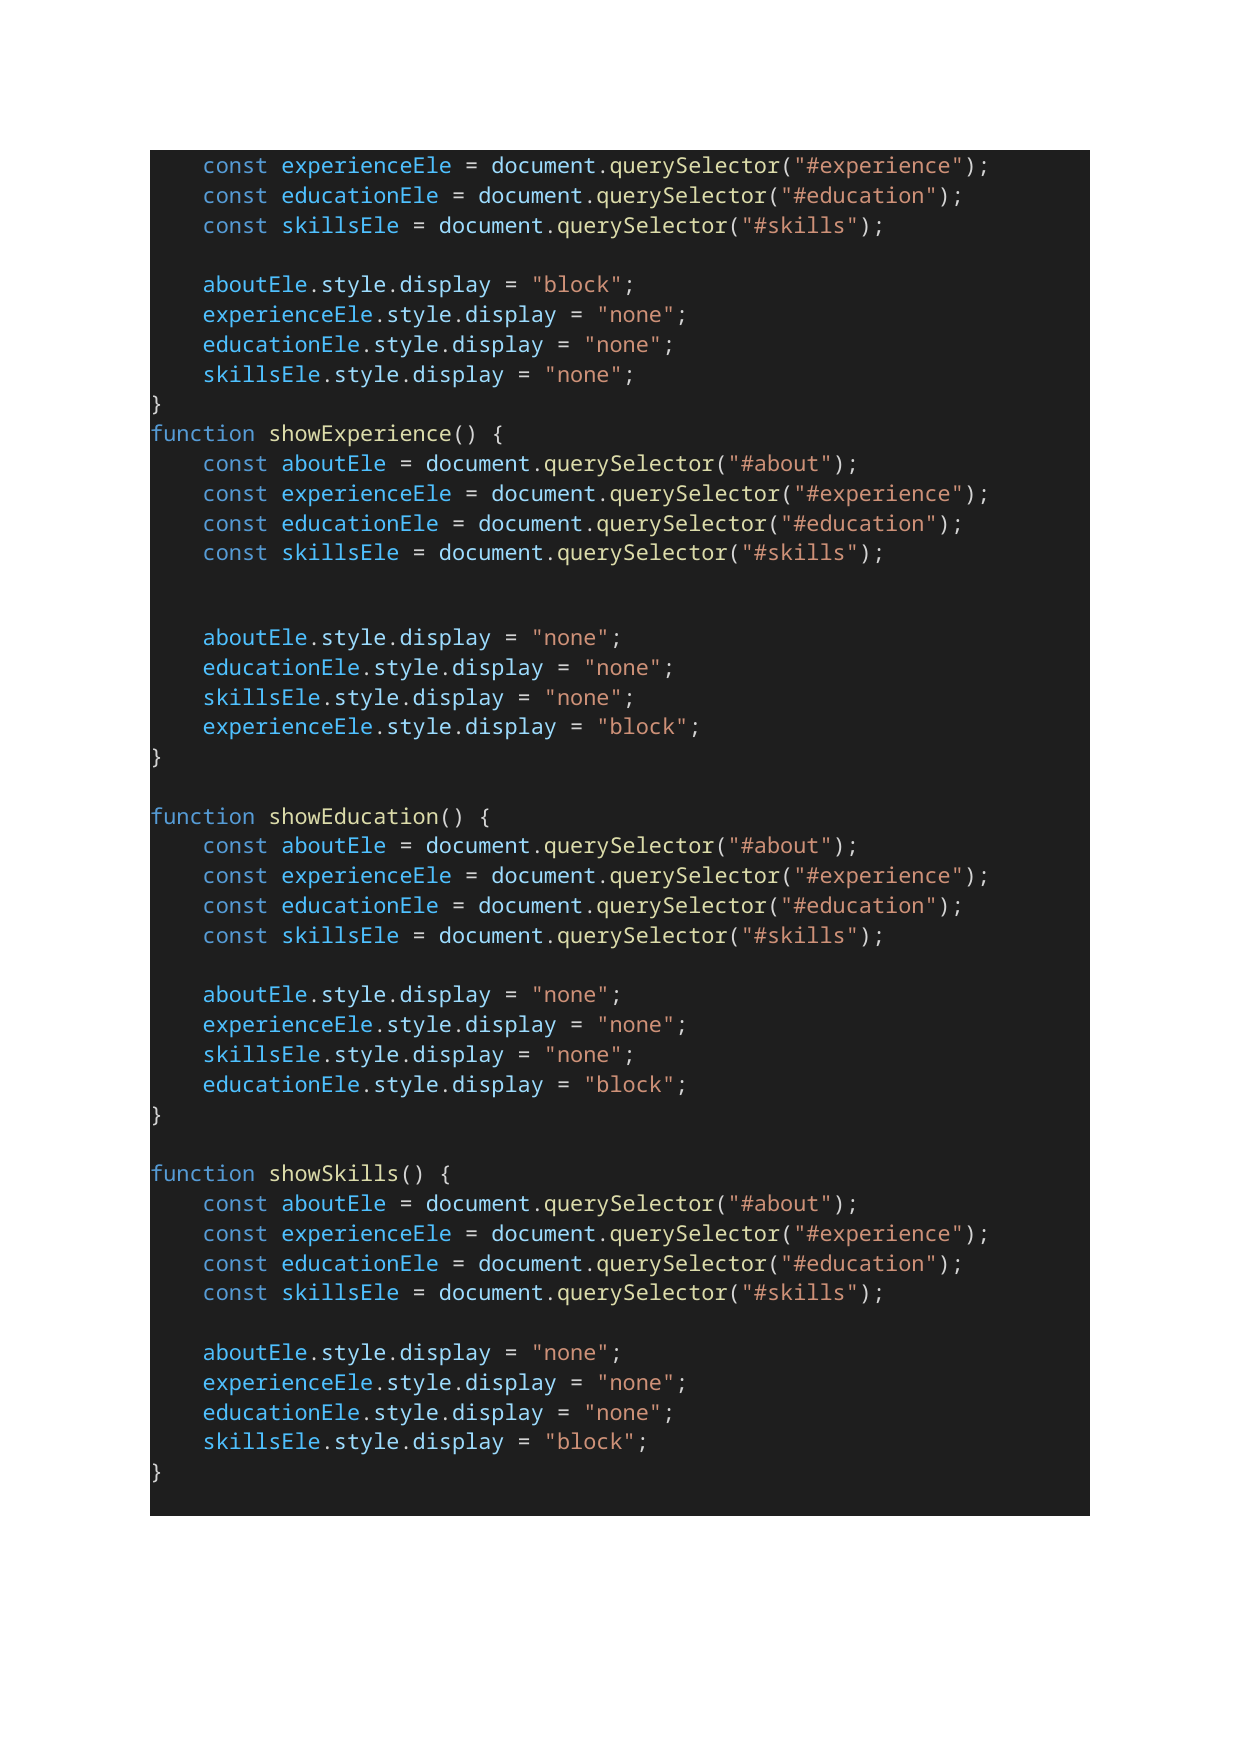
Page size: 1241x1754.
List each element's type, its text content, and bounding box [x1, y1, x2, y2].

text skillsEle.style.display = "block"; [150, 1426, 1090, 1456]
text educationEle.style.display = "none"; [150, 1396, 1090, 1426]
text } [150, 1098, 1090, 1128]
text const skillsEle = document.querySelector("#skills"); [150, 537, 1090, 567]
text } [150, 388, 1090, 418]
text aboutEle.style.display = "block"; [150, 269, 1090, 299]
text const educationEle = document.querySelector("#education"); [150, 890, 1090, 920]
text } [150, 1456, 1090, 1486]
text const experienceEle = document.querySelector("#experience"); [150, 478, 1090, 507]
text function showSkills() { [150, 1158, 1090, 1188]
text const skillsEle = document.querySelector("#skills"); [150, 920, 1090, 949]
text skillsEle.style.display = "none"; [150, 358, 1090, 388]
text aboutEle.style.display = "none"; [150, 622, 1090, 652]
text const experienceEle = document.querySelector("#experience"); [150, 150, 1090, 180]
text experienceEle.style.display = "block"; [150, 711, 1090, 741]
text experienceEle.style.display = "none"; [150, 1009, 1090, 1039]
text experienceEle.style.display = "none"; [150, 1367, 1090, 1396]
text function showExperience() { [150, 418, 1090, 448]
text const skillsEle = document.querySelector("#skills"); [150, 1277, 1090, 1307]
text const experienceEle = document.querySelector("#experience"); [150, 1218, 1090, 1247]
text const skillsEle = document.querySelector("#skills"); [150, 209, 1090, 239]
text skillsEle.style.display = "none"; [150, 681, 1090, 711]
text function showEducation() { [150, 801, 1090, 830]
text aboutEle.style.display = "none"; [150, 1337, 1090, 1367]
text educationEle.style.display = "block"; [150, 1069, 1090, 1098]
text educationEle.style.display = "none"; [150, 329, 1090, 358]
text const aboutEle = document.querySelector("#about"); [150, 1188, 1090, 1218]
text const aboutEle = document.querySelector("#about"); [150, 448, 1090, 478]
text const educationEle = document.querySelector("#education"); [150, 507, 1090, 537]
text educationEle.style.display = "none"; [150, 652, 1090, 681]
text const educationEle = document.querySelector("#education"); [150, 180, 1090, 209]
text const aboutEle = document.querySelector("#about"); [150, 830, 1090, 860]
text } [150, 741, 1090, 771]
text aboutEle.style.display = "none"; [150, 979, 1090, 1009]
text const experienceEle = document.querySelector("#experience"); [150, 860, 1090, 890]
text skillsEle.style.display = "none"; [150, 1039, 1090, 1069]
text const educationEle = document.querySelector("#education"); [150, 1247, 1090, 1277]
text experienceEle.style.display = "none"; [150, 299, 1090, 329]
